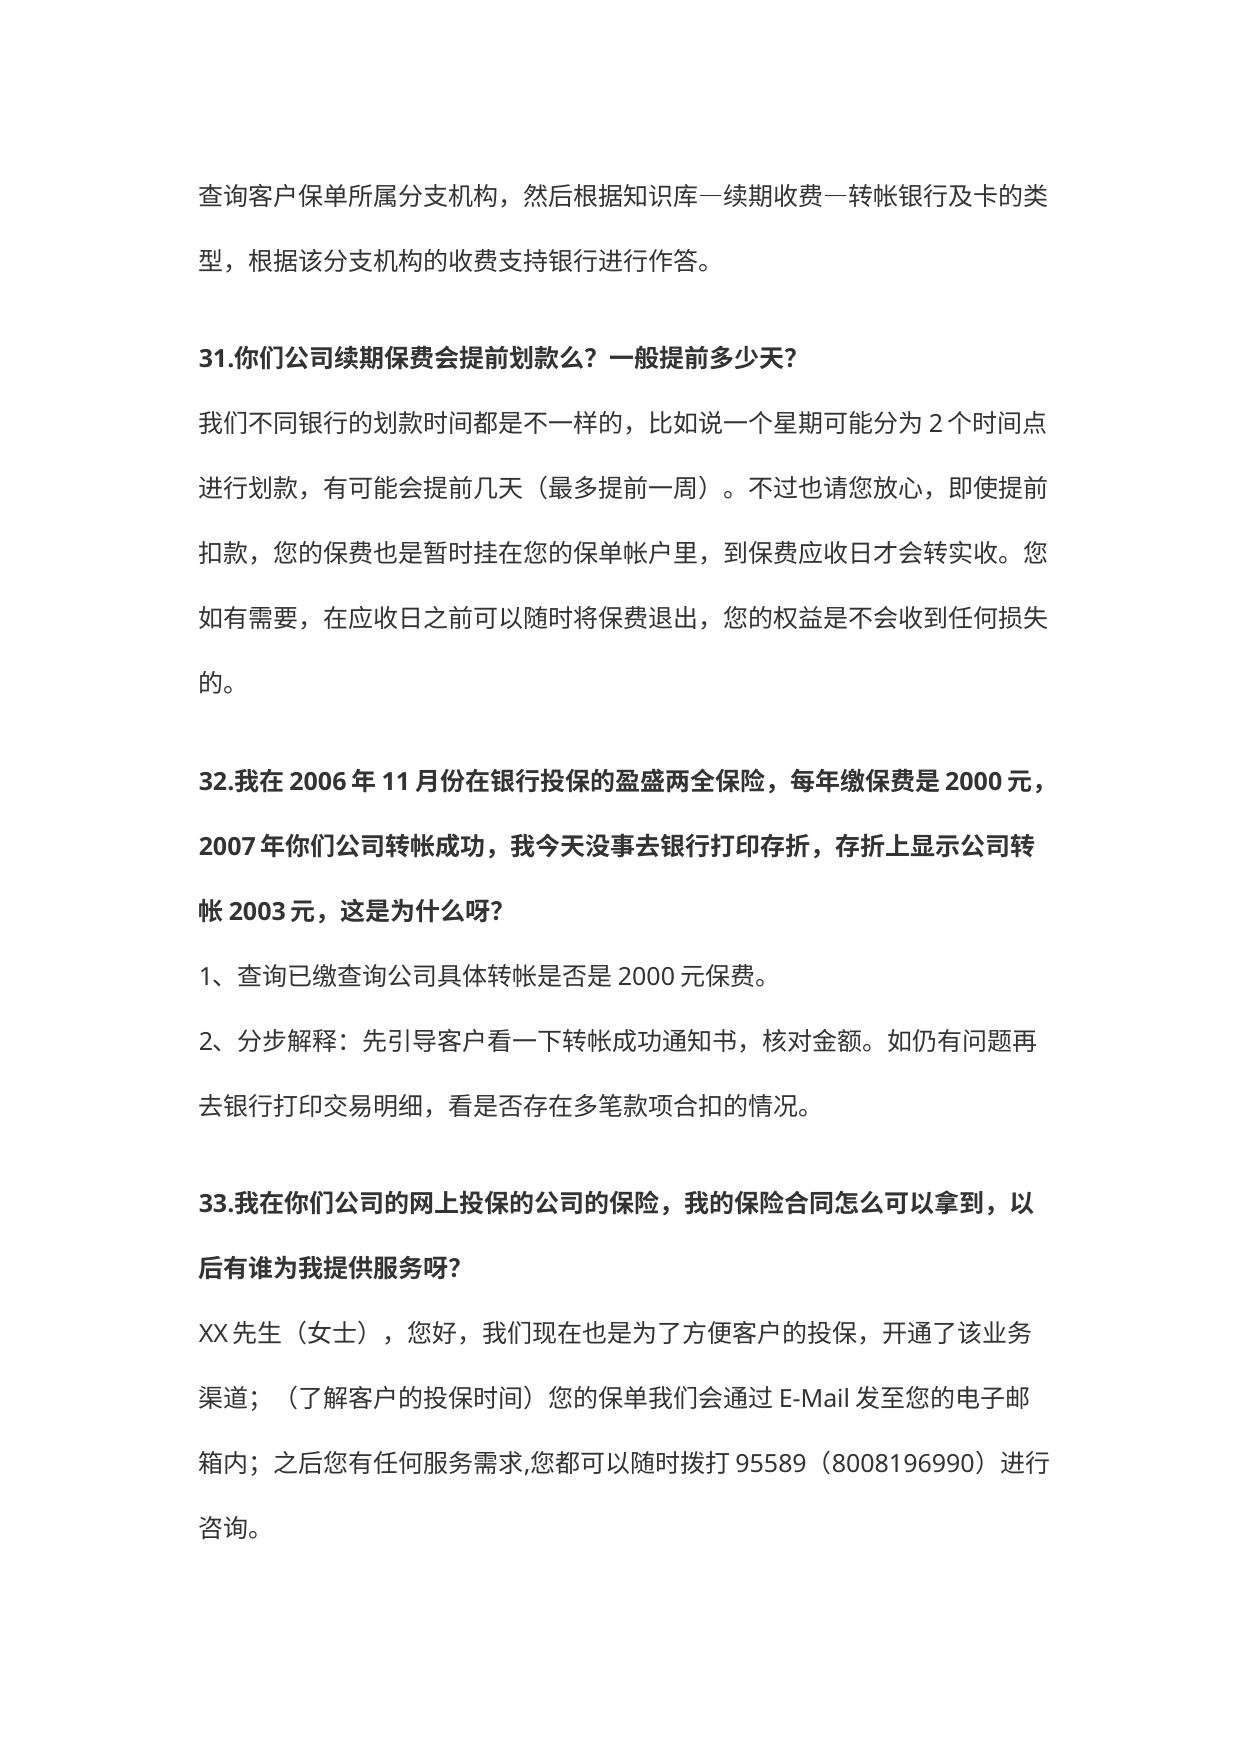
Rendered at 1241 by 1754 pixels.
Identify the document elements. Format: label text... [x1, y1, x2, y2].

text 1、查询已缴查询公司具体转帐是否是2000元保费。 [198, 942, 1053, 1007]
text XX先生（女士），您好，我们现在也是为了方便客户的投保，开通了该业务渠道；（了解客户的投保时间）您的保单我们会通过E-Mail发至您的电子邮箱内；之后您有任何服务需求,您都可以随时拨打95589（8008196990）进行咨询。 [198, 1299, 1053, 1559]
subtitle 32.我在2006年11月份在银行投保的盈盛两全保险，每年缴保费是2000元，2007年你们公司转帐成功，我今天没事去银行打印存折，存折上显示公司转帐2003元，这是为什么呀？ [198, 747, 1053, 942]
subtitle 31.你们公司续期保费会提前划款么？一般提前多少天？ [198, 324, 1053, 389]
text 2、分步解释：先引导客户看一下转帐成功通知书，核对金额。如仍有问题再去银行打印交易明细，看是否存在多笔款项合扣的情况。 [198, 1007, 1053, 1137]
text 查询客户保单所属分支机构，然后根据知识库—续期收费—转帐银行及卡的类型，根据该分支机构的收费支持银行进行作答。 [198, 162, 1053, 292]
text 我们不同银行的划款时间都是不一样的，比如说一个星期可能分为2个时间点进行划款，有可能会提前几天（最多提前一周）。不过也请您放心，即使提前扣款，您的保费也是暂时挂在您的保单帐户里，到保费应收日才会转实收。您如有需要，在应收日之前可以随时将保费退出，您的权益是不会收到任何损失的。 [198, 389, 1053, 714]
subtitle 33.我在你们公司的网上投保的公司的保险，我的保险合同怎么可以拿到，以后有谁为我提供服务呀？ [198, 1169, 1053, 1299]
